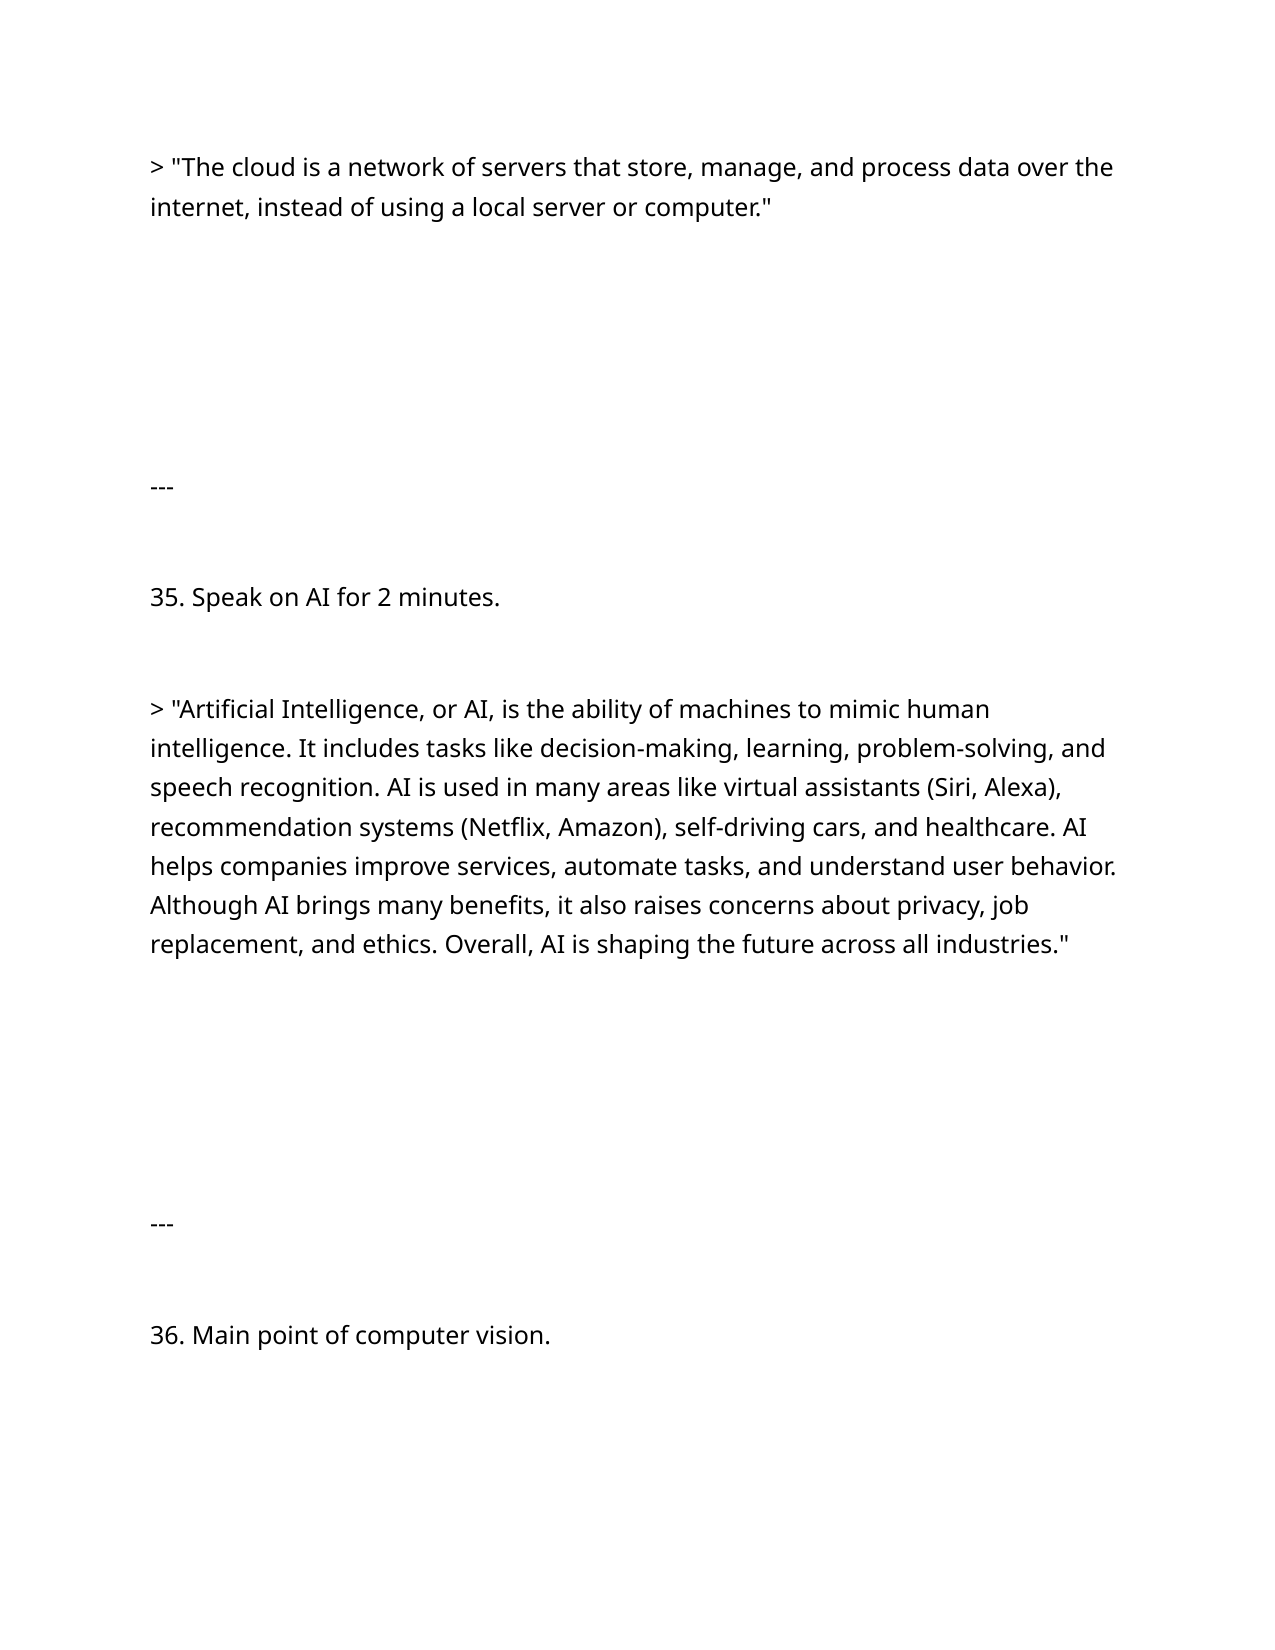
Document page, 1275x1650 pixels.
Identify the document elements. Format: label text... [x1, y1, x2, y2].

text 36. Main point of computer vision. [150, 1317, 1125, 1352]
text --- [150, 1206, 1125, 1240]
text > "The cloud is a network of servers that store, manage, and process data over the internet, instead of using a local server or computer." [150, 150, 1125, 223]
text --- [150, 468, 1125, 502]
text 35. Speak on AI for 2 minutes. [150, 580, 1125, 614]
text > "Artificial Intelligence, or AI, is the ability of machines to mimic human intelligence. It includes tasks like decision-making, learning, problem-solving, and speech recognition. AI is used in many areas like virtual assistants (Siri, Alexa), recommendation systems (Netflix, Amazon), self-driving cars, and healthcare. AI helps companies improve services, automate tasks, and understand user behavior. Although AI brings many benefits, it also raises concerns about privacy, job replacement, and ethics. Overall, AI is shaping the future across all industries." [150, 692, 1125, 961]
